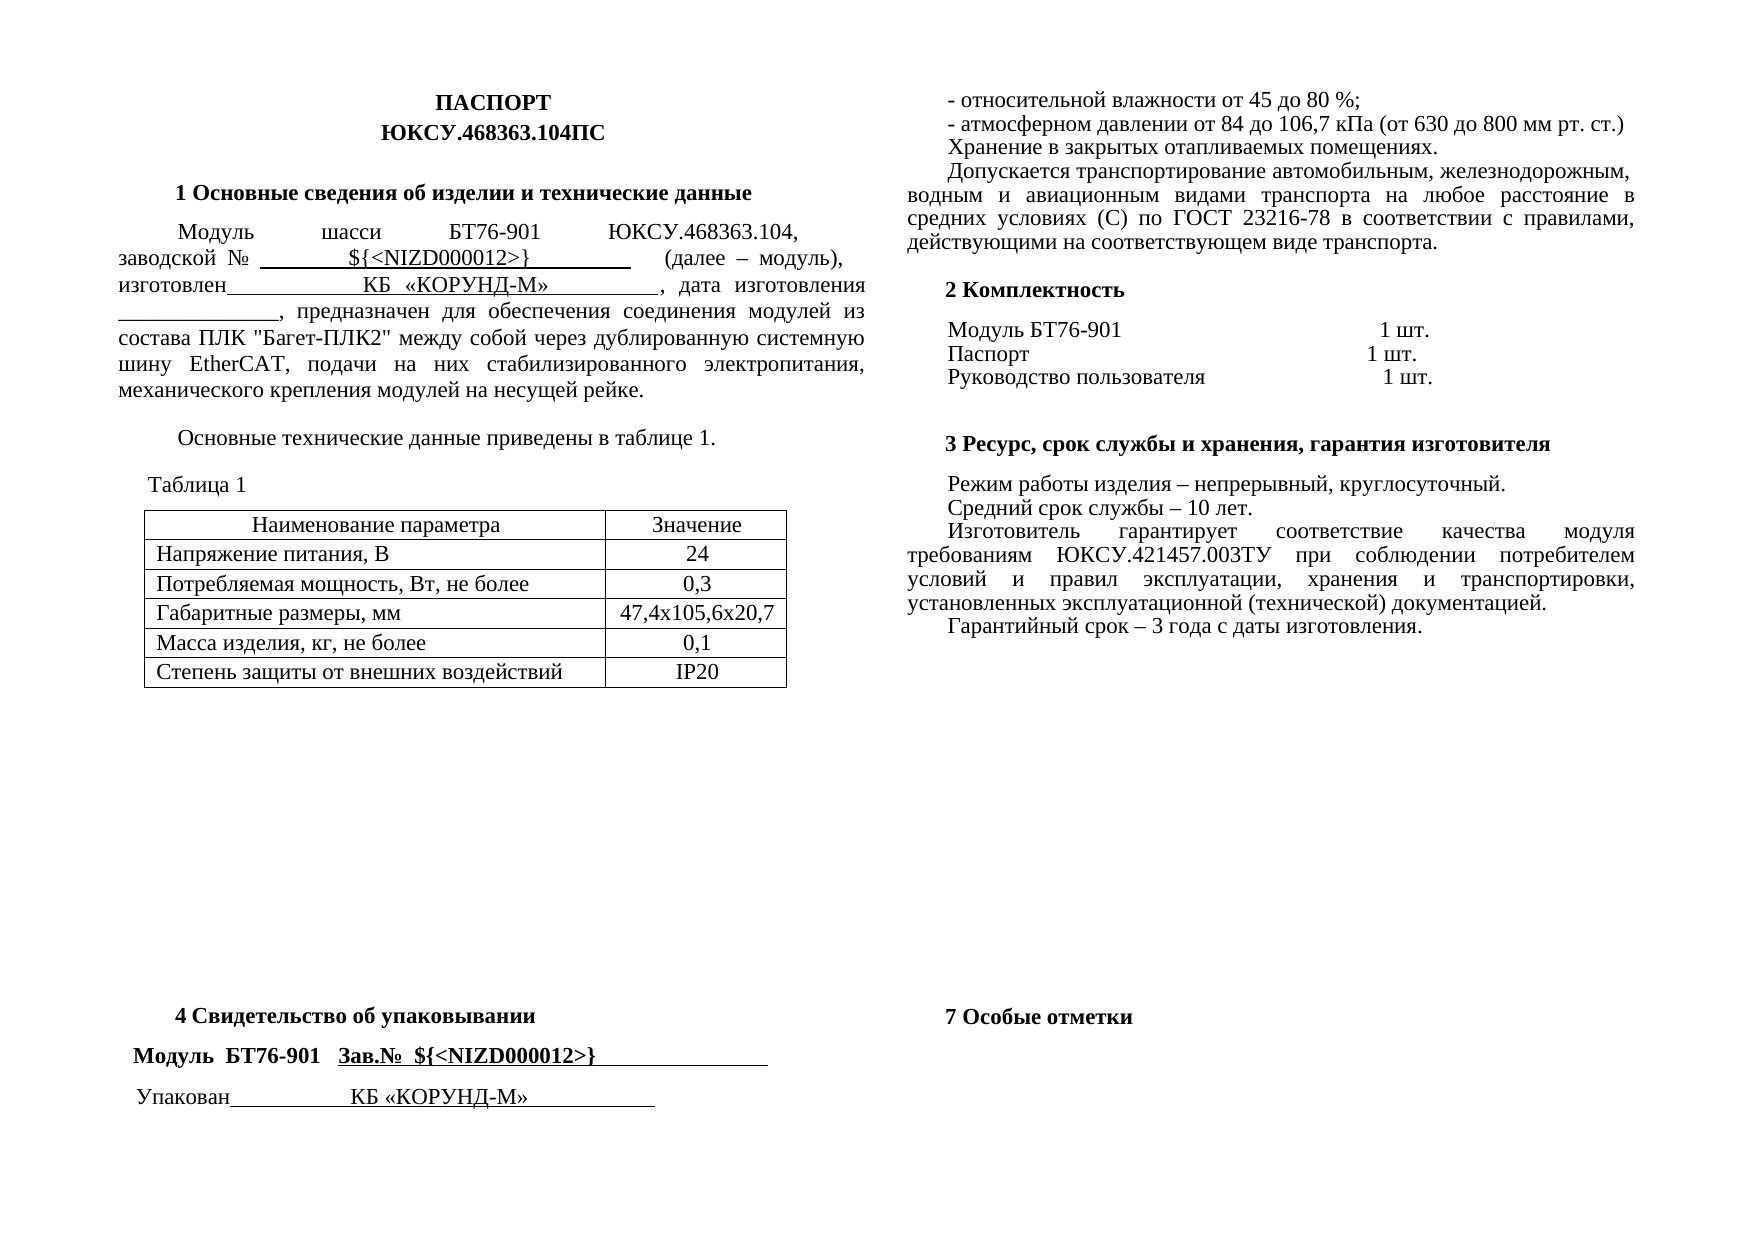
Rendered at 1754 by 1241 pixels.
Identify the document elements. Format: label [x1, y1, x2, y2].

table_header [107, 89, 877, 979]
table_cell [107, 979, 877, 1128]
table_cell [877, 979, 1647, 1128]
table_header [877, 89, 1647, 979]
